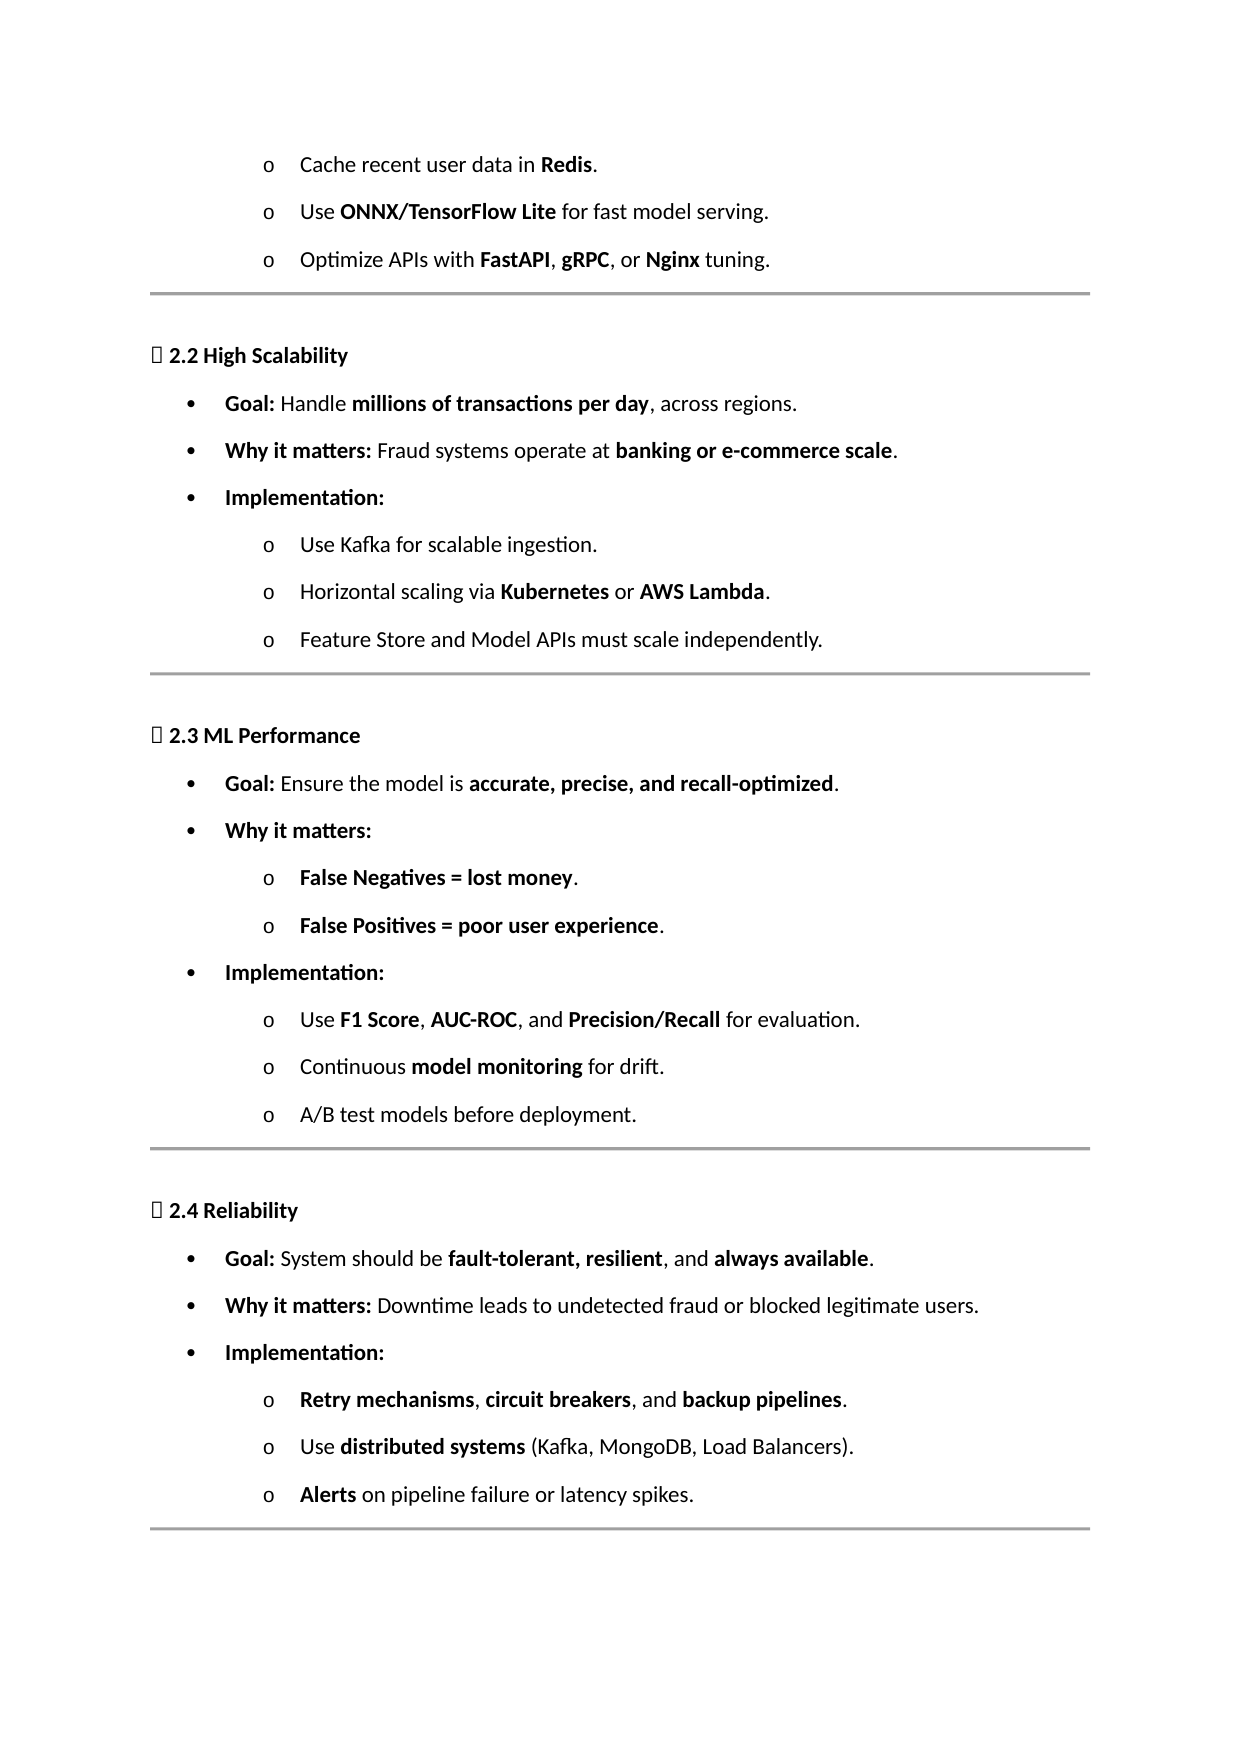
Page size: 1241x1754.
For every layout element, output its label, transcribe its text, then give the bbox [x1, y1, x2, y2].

list Retry mechanisms, circuit breakers, and backup pipelines. [262, 1385, 1090, 1414]
list Why it matters: [187, 816, 1090, 844]
list Optimize APIs with FastAPI, gRPC, or Nginx tuning. [262, 245, 1090, 273]
list Goal: Handle millions of transactions per day, across regions. [187, 389, 1090, 417]
list Feature Store and Model APIs must scale independently. [262, 625, 1090, 653]
list Alerts on pipeline failure or latency spikes. [262, 1480, 1090, 1508]
list Why it matters: Downtime leads to undetected fraud or blocked legitimate users. [187, 1291, 1090, 1319]
list A/B test models before deployment. [262, 1100, 1090, 1128]
list Use distributed systems (Kafka, MongoDB, Load Balancers). [262, 1432, 1090, 1461]
list False Negatives = lost money. [262, 863, 1090, 892]
list Use F1 Score, AUC-ROC, and Precision/Recall for evaluation. [262, 1005, 1090, 1033]
list Implementation: [187, 483, 1090, 511]
list Use Kafka for scalable ingestion. [262, 530, 1090, 559]
text 📌 2.3 ML Performance [150, 719, 1090, 750]
list Horizontal scaling via Kubernetes or AWS Lambda. [262, 577, 1090, 606]
list Goal: Ensure the model is accurate, precise, and recall-optimized. [187, 769, 1090, 798]
text 📌 2.2 High Scalability [150, 339, 1090, 370]
list Use ONNX/TensorFlow Lite for fast model serving. [262, 197, 1090, 226]
list Why it matters: Fraud systems operate at banking or e-commerce scale. [187, 436, 1090, 464]
list Implementation: [187, 1338, 1090, 1366]
list False Positives = poor user experience. [262, 911, 1090, 939]
list Continuous model monitoring for drift. [262, 1052, 1090, 1081]
list Implementation: [187, 958, 1090, 986]
text 📌 2.4 Reliability [150, 1194, 1090, 1225]
list Goal: System should be fault-tolerant, resilient, and always available. [187, 1244, 1090, 1272]
list Cache recent user data in Redis. [262, 150, 1090, 178]
